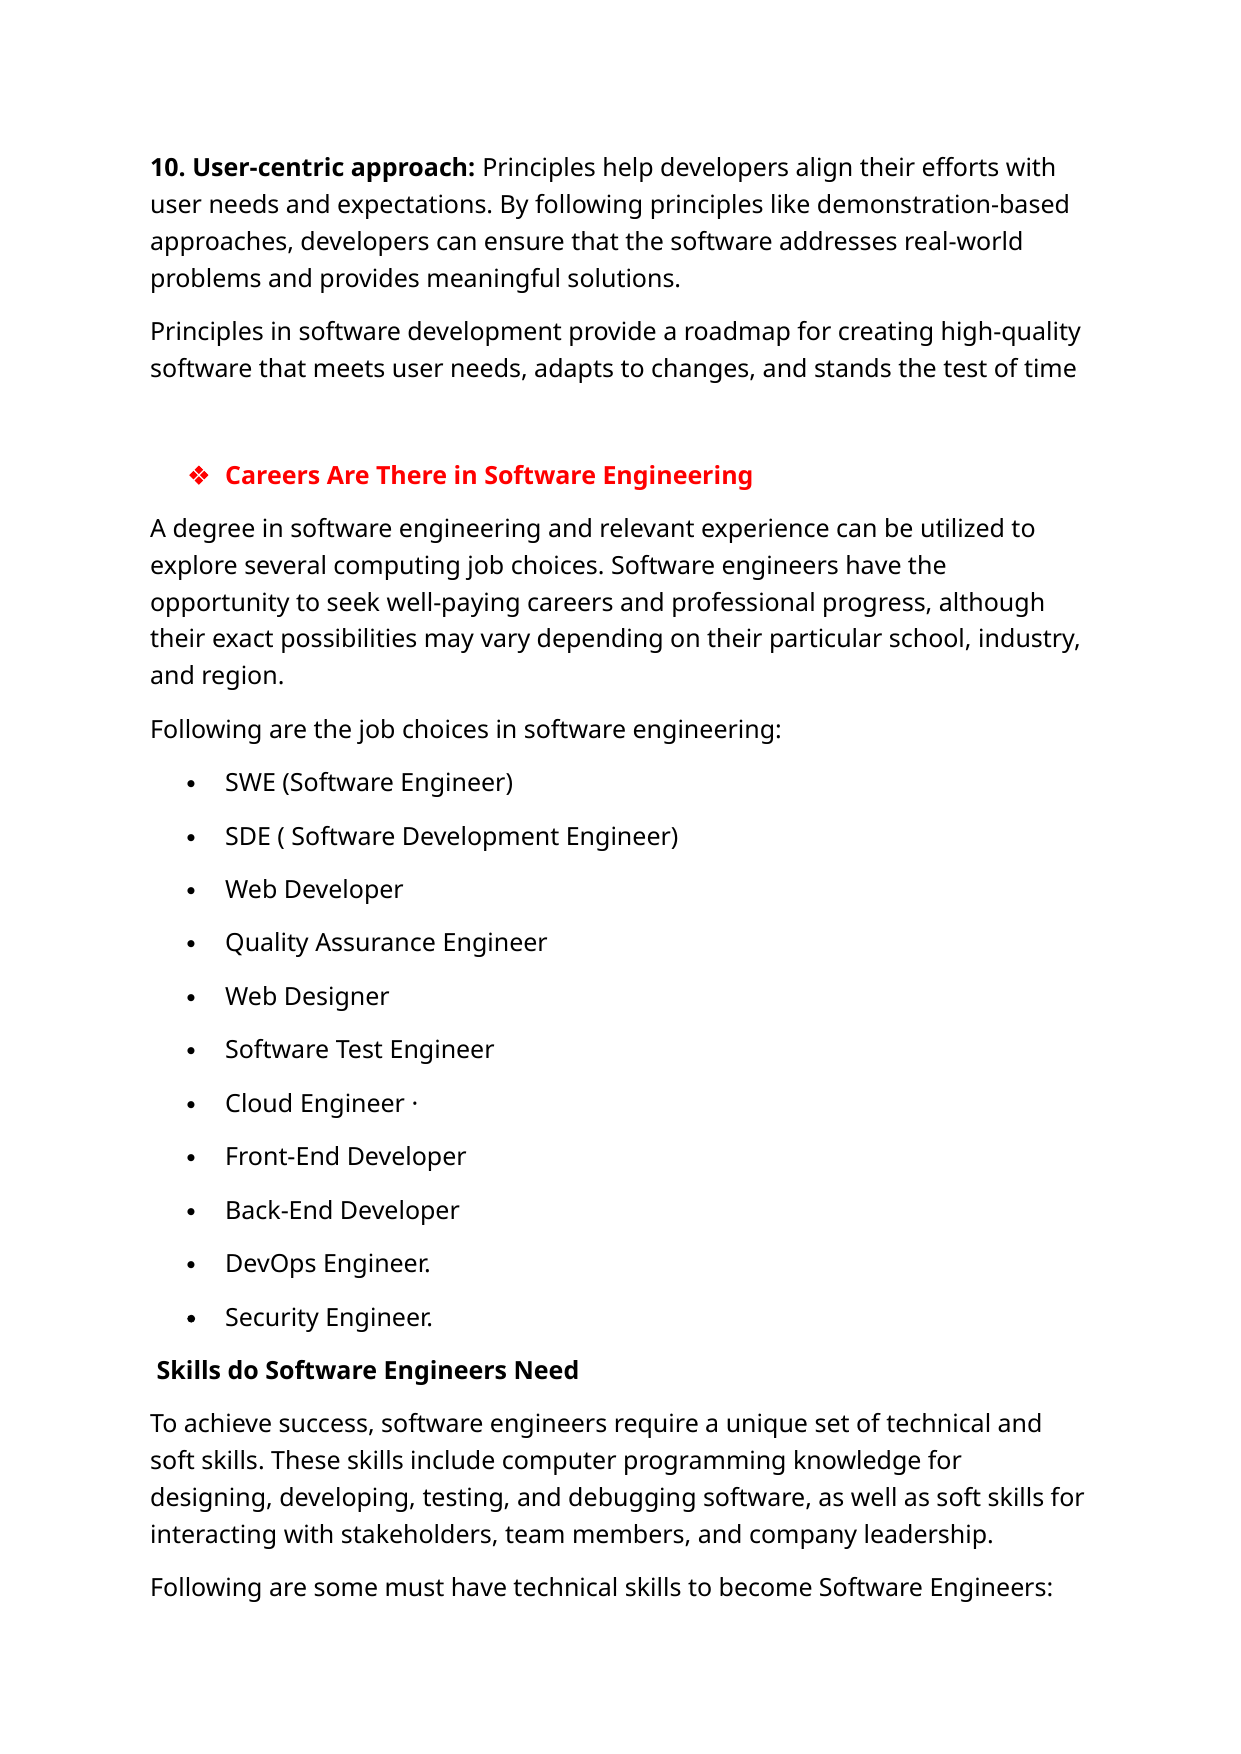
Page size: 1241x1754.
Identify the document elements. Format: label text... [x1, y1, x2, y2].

list Quality Assurance Engineer [187, 925, 1090, 959]
list SWE (Software Engineer) [187, 765, 1090, 799]
list Cloud Engineer · [187, 1085, 1090, 1119]
list Web Designer [187, 978, 1090, 1013]
text Principles in software development provide a roadmap for creating high-quality software that meets user needs, adapts to changes, and stands the test of time [150, 314, 1090, 384]
text Skills do Software Engineers Need [150, 1353, 1090, 1387]
list Careers Are There in Software Engineering [187, 457, 1090, 491]
list Web Developer [187, 872, 1090, 906]
text A degree in software engineering and relevant experience can be utilized to explore several computing job choices. Software engineers have the opportunity to seek well-paying careers and professional progress, although their exact possibilities may vary depending on their particular school, industry, and region. [150, 511, 1090, 692]
list Back-End Developer [187, 1192, 1090, 1226]
text 10. User-centric approach: Principles help developers align their efforts with user needs and expectations. By following principles like demonstration-based approaches, developers can ensure that the software addresses real-world problems and provides meaningful solutions. [150, 150, 1090, 294]
list SDE ( Software Development Engineer) [187, 818, 1090, 852]
list Software Test Engineer [187, 1032, 1090, 1066]
list Security Engineer. [187, 1299, 1090, 1333]
text To achieve success, software engineers require a unique set of technical and soft skills. These skills include computer programming knowledge for designing, developing, testing, and debugging software, as well as soft skills for interacting with stakeholders, team members, and company leadership. [150, 1406, 1090, 1550]
text Following are some must have technical skills to become Software Engineers: [150, 1570, 1090, 1604]
text Following are the job choices in software engineering: [150, 711, 1090, 745]
list Front-End Developer [187, 1139, 1090, 1173]
list DevOps Engineer. [187, 1246, 1090, 1280]
